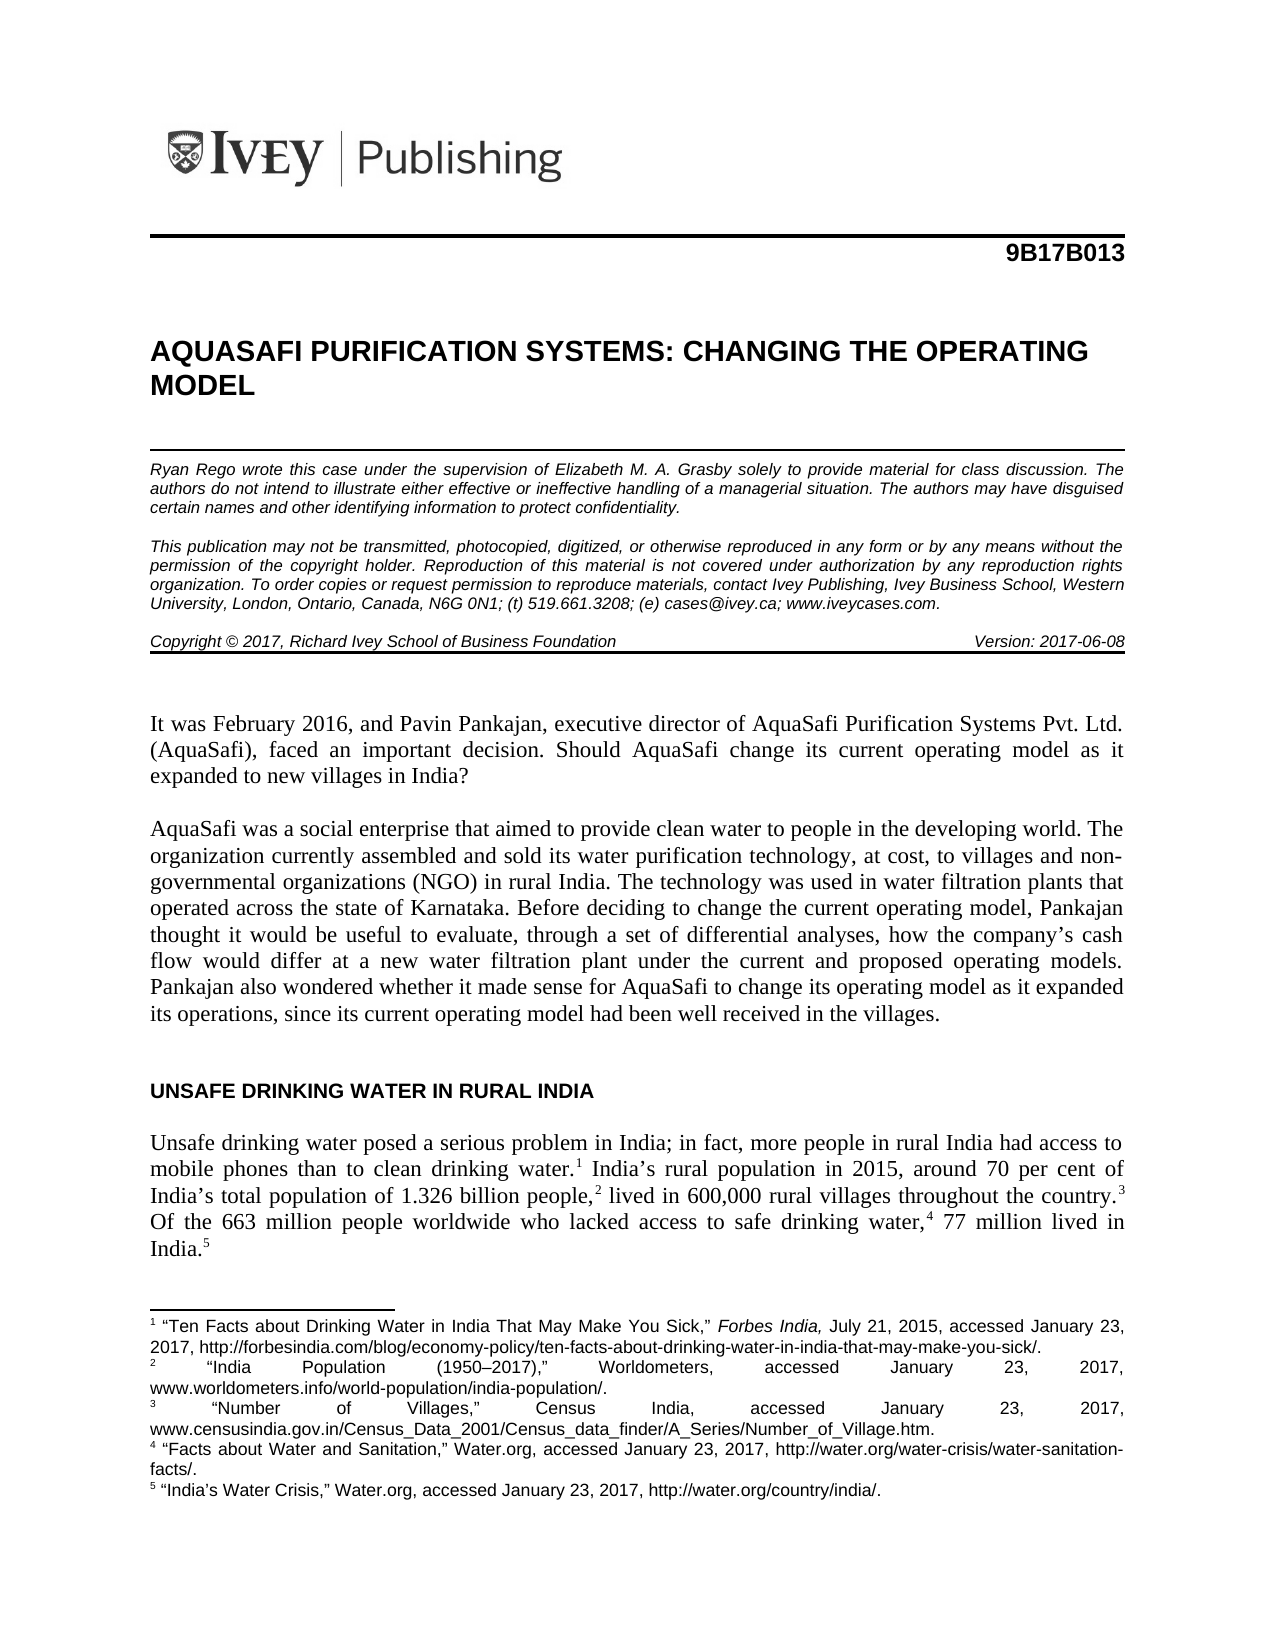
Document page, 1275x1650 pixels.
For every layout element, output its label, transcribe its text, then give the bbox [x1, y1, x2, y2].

text Ryan Rego wrote this case under the supervision of Elizabeth M. A. Grasby solely to provide material for class discussion. The authors do not intend to illustrate either effective or ineffective handling of a managerial situation. The authors may have disguised certain names and other identifying information to protect confidentiality. [150, 451, 1125, 517]
text Copyright © 2017, Richard Ivey School of Business Foundation Version: 2017-06-08 [150, 632, 1125, 651]
title AquaSafi Purification Systems: Changing the Operating Model [150, 334, 1125, 401]
text UNSafe Drinking Water in Rural India [150, 1079, 1125, 1103]
text It was February 2016, and Pavin Pankajan, executive director of AquaSafi Purification Systems Pvt. Ltd. (AquaSafi), faced an important decision. Should AquaSafi change its current operating model as it expanded to new villages in India? [150, 710, 1125, 789]
text Unsafe drinking water posed a serious problem in India; in fact, more people in rural India had access to mobile phones than to clean drinking water. India’s rural population in 2015, around 70 per cent of India’s total population of 1.326 billion people, lived in 600,000 rural villages throughout the country. Of the 663 million people worldwide who lacked access to safe drinking water, 77 million lived in India. [150, 1129, 1125, 1261]
text This publication may not be transmitted, photocopied, digitized, or otherwise reproduced in any form or by any means without the permission of the copyright holder. Reproduction of this material is not covered under authorization by any reproduction rights organization. To order copies or request permission to reproduce materials, contact Ivey Publishing, Ivey Business School, Western University, London, Ontario, Canada, N6G 0N1; (t) 519.661.3208; (e) cases@ivey.ca; www.iveycases.com. [150, 536, 1125, 613]
text AquaSafi was a social enterprise that aimed to provide clean water to people in the developing world. The organization currently assembled and sold its water purification technology, at cost, to villages and non-governmental organizations (NGO) in rural India. The technology was used in water filtration plants that operated across the state of Karnataka. Before deciding to change the current operating model, Pankajan thought it would be useful to evaluate, through a set of differential analyses, how the company’s cash flow would differ at a new water filtration plant under the current and proposed operating models. Pankajan also wondered whether it made sense for AquaSafi to change its operating model as it expanded its operations, since its current operating model had been well received in the villages. [150, 815, 1125, 1026]
text 9B17B013 [150, 238, 1125, 267]
